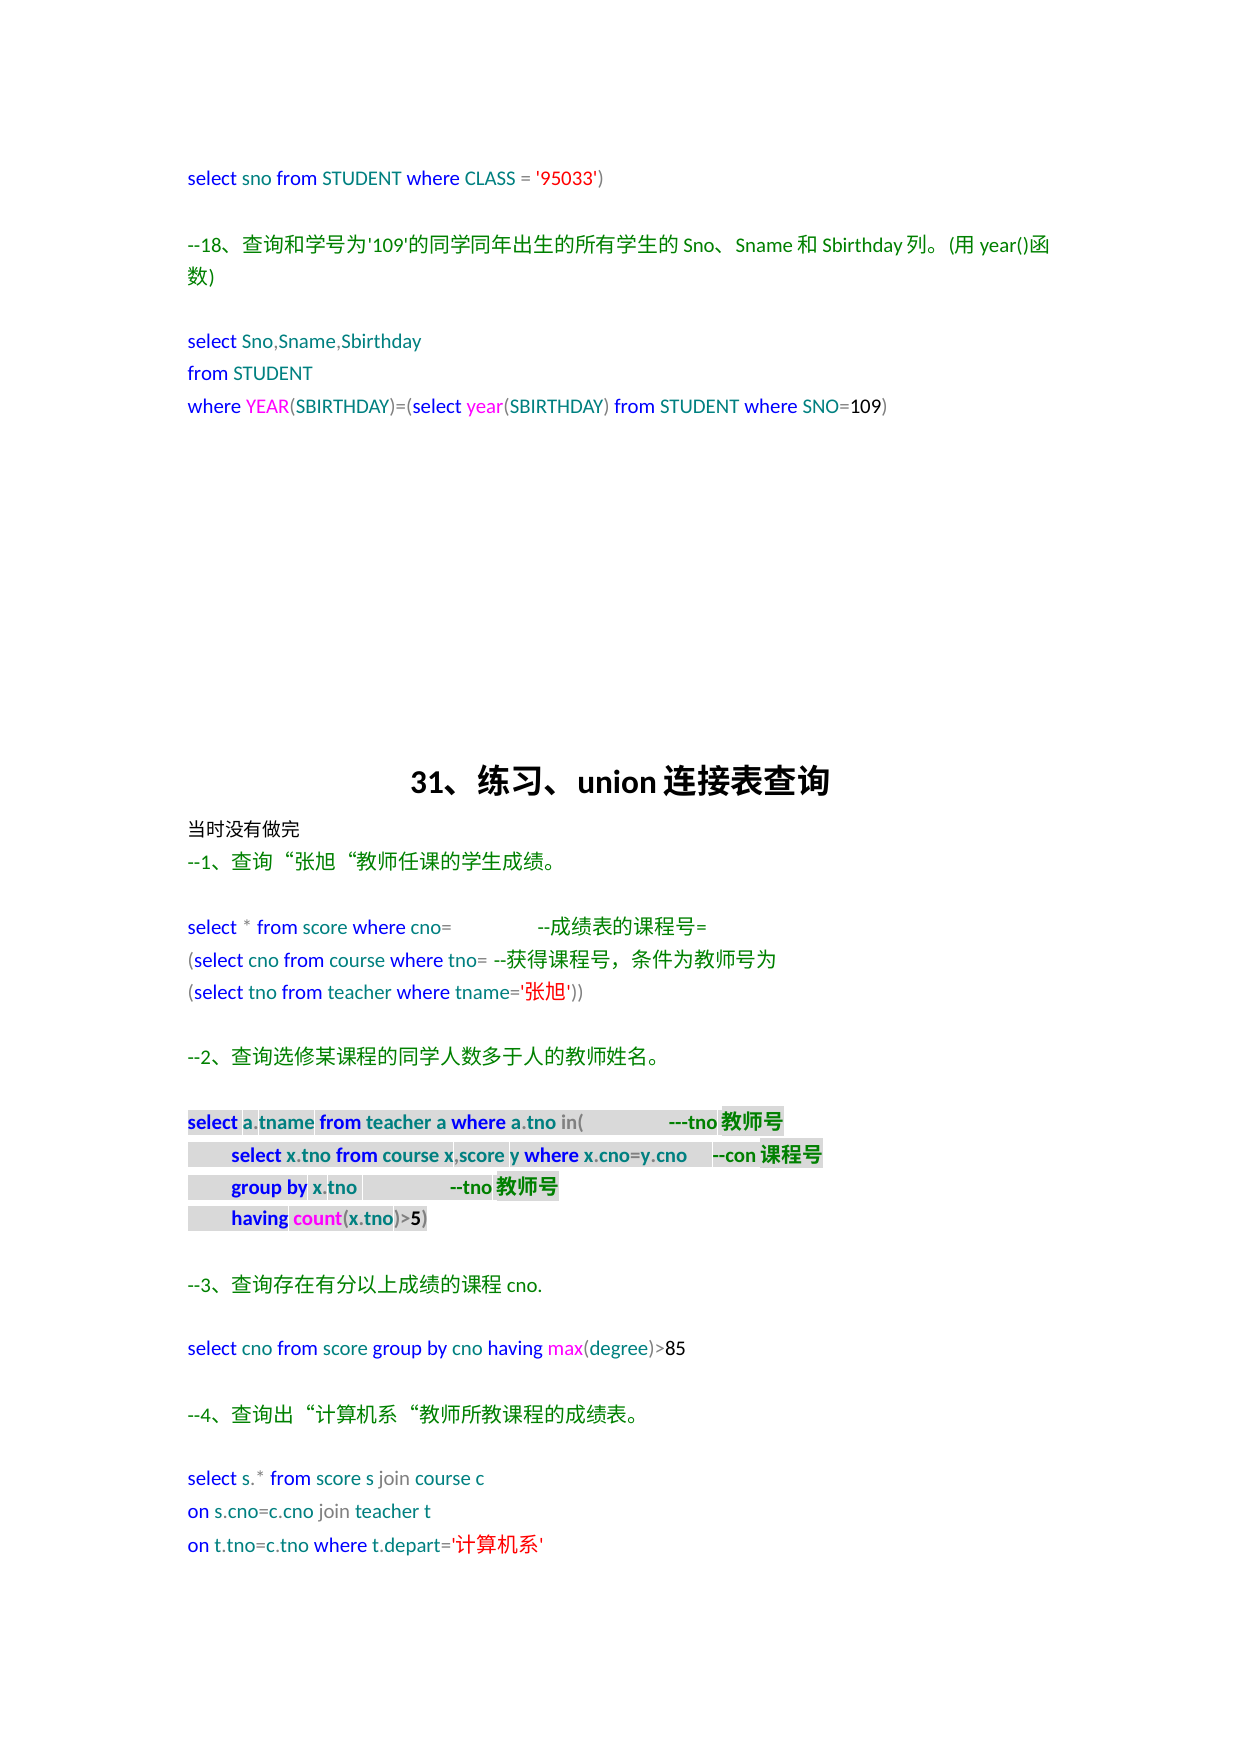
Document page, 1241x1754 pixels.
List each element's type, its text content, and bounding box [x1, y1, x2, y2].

text --18、查询和学号为'109'的同学同年出生的所有学生的Sno、Sname和Sbirthday列。(用year()函数) [187, 227, 1053, 292]
text (select cno from course where tno= --获得课程号，条件为教师号为 [187, 942, 1053, 974]
text select cno from score group by cno having max(degree)>85 [187, 1332, 1053, 1364]
text --2、查询选修某课程的同学人数多于人的教师姓名。 [187, 1039, 1053, 1072]
text select Sno,Sname,Sbirthday [187, 324, 1053, 357]
text on t.tno=c.tno where t.depart='计算机系' [187, 1527, 1053, 1559]
text select s.* from score s join course c [187, 1462, 1053, 1494]
text on s.cno=c.cno join teacher t [187, 1494, 1053, 1527]
text --4、查询出“计算机系“教师所教课程的成绩表。 [187, 1397, 1053, 1429]
text --1、查询“张旭“教师任课的学生成绩。 [187, 844, 1053, 877]
text --3、查询存在有分以上成绩的课程cno. [187, 1267, 1053, 1299]
text select a.tname from teacher a where a.tno in( ---tno教师号 [187, 1104, 1053, 1137]
text where YEAR(SBIRTHDAY)=(select year(SBIRTHDAY) from STUDENT where SNO=109) [187, 389, 1053, 422]
list 当时没有做完 [187, 812, 1053, 844]
text having count(x.tno)>5) [187, 1202, 1053, 1234]
text (select tno from teacher where tname='张旭')) [187, 974, 1053, 1007]
text select * from score where cno= --成绩表的课程号= [187, 909, 1053, 942]
text select sno from STUDENT where CLASS = '95033') [187, 162, 1053, 194]
text select x.tno from course x,score y where x.cno=y.cno --con课程号 [187, 1137, 1053, 1169]
list 练习、union连接表查询 [187, 747, 1053, 812]
text group by x.tno --tno教师号 [187, 1169, 1053, 1202]
text from STUDENT [187, 357, 1053, 389]
